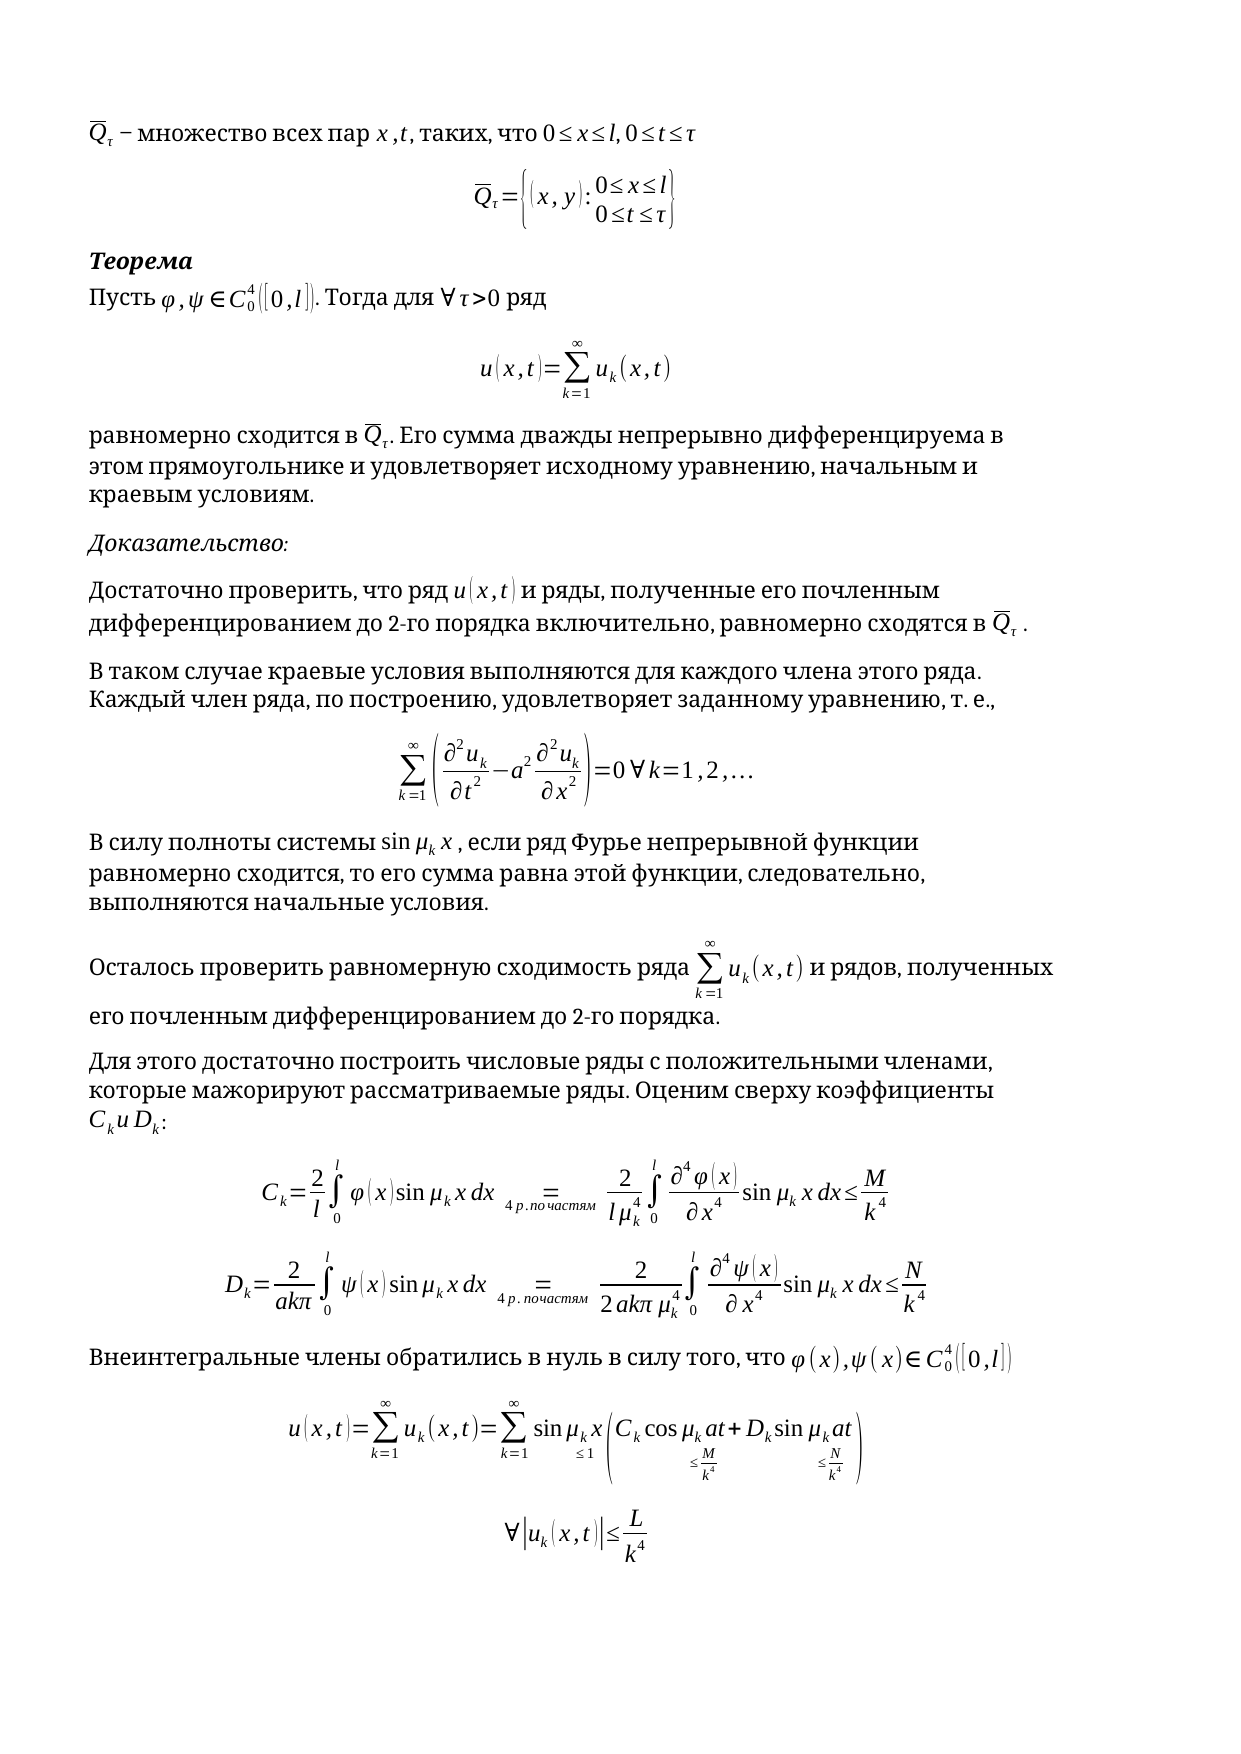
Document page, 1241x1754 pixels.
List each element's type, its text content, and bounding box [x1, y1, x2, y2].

text равномерно сходится в . Его сумма дважды непрерывно дифференцируема в этом прямоугольнике и удовлетворяет исходному уравнению, начальным и краевым условиям. [88, 420, 1063, 512]
text В таком случае краевые условия выполняются для каждого члена этого ряда. Каждый член ряда, по построению, удовлетворяет заданному уравнению, т. е., [88, 658, 1063, 713]
text Пусть . Тогда для ряд [88, 279, 1063, 316]
text Доказательство: [88, 531, 1063, 557]
text В силу полноты системы , если ряд Фурье непрерывной функции равномерно сходится, то его сумма равна этой функции, следовательно, выполняются начальные условия. [88, 828, 1063, 916]
text Внеинтегральные члены обратились в нуль в силу того, что [88, 1341, 1063, 1375]
text Для этого достаточно построить числовые ряды с положительными членами, которые мажорируют рассматриваемые ряды. Оценим сверху коэффициенты : [88, 1049, 1063, 1137]
text Осталось проверить равномерную сходимость ряда и рядов, полученных его почленным дифференцированием до 2-го порядка. [88, 935, 1063, 1030]
text ‒ множество всех пар , таких, что , [88, 118, 1063, 149]
text Теорема [88, 249, 1063, 276]
text Достаточно проверить, что ряд и ряды, полученные его почленным дифференцированием до 2-го порядка включительно, равномерно сходятся в . [88, 576, 1063, 640]
